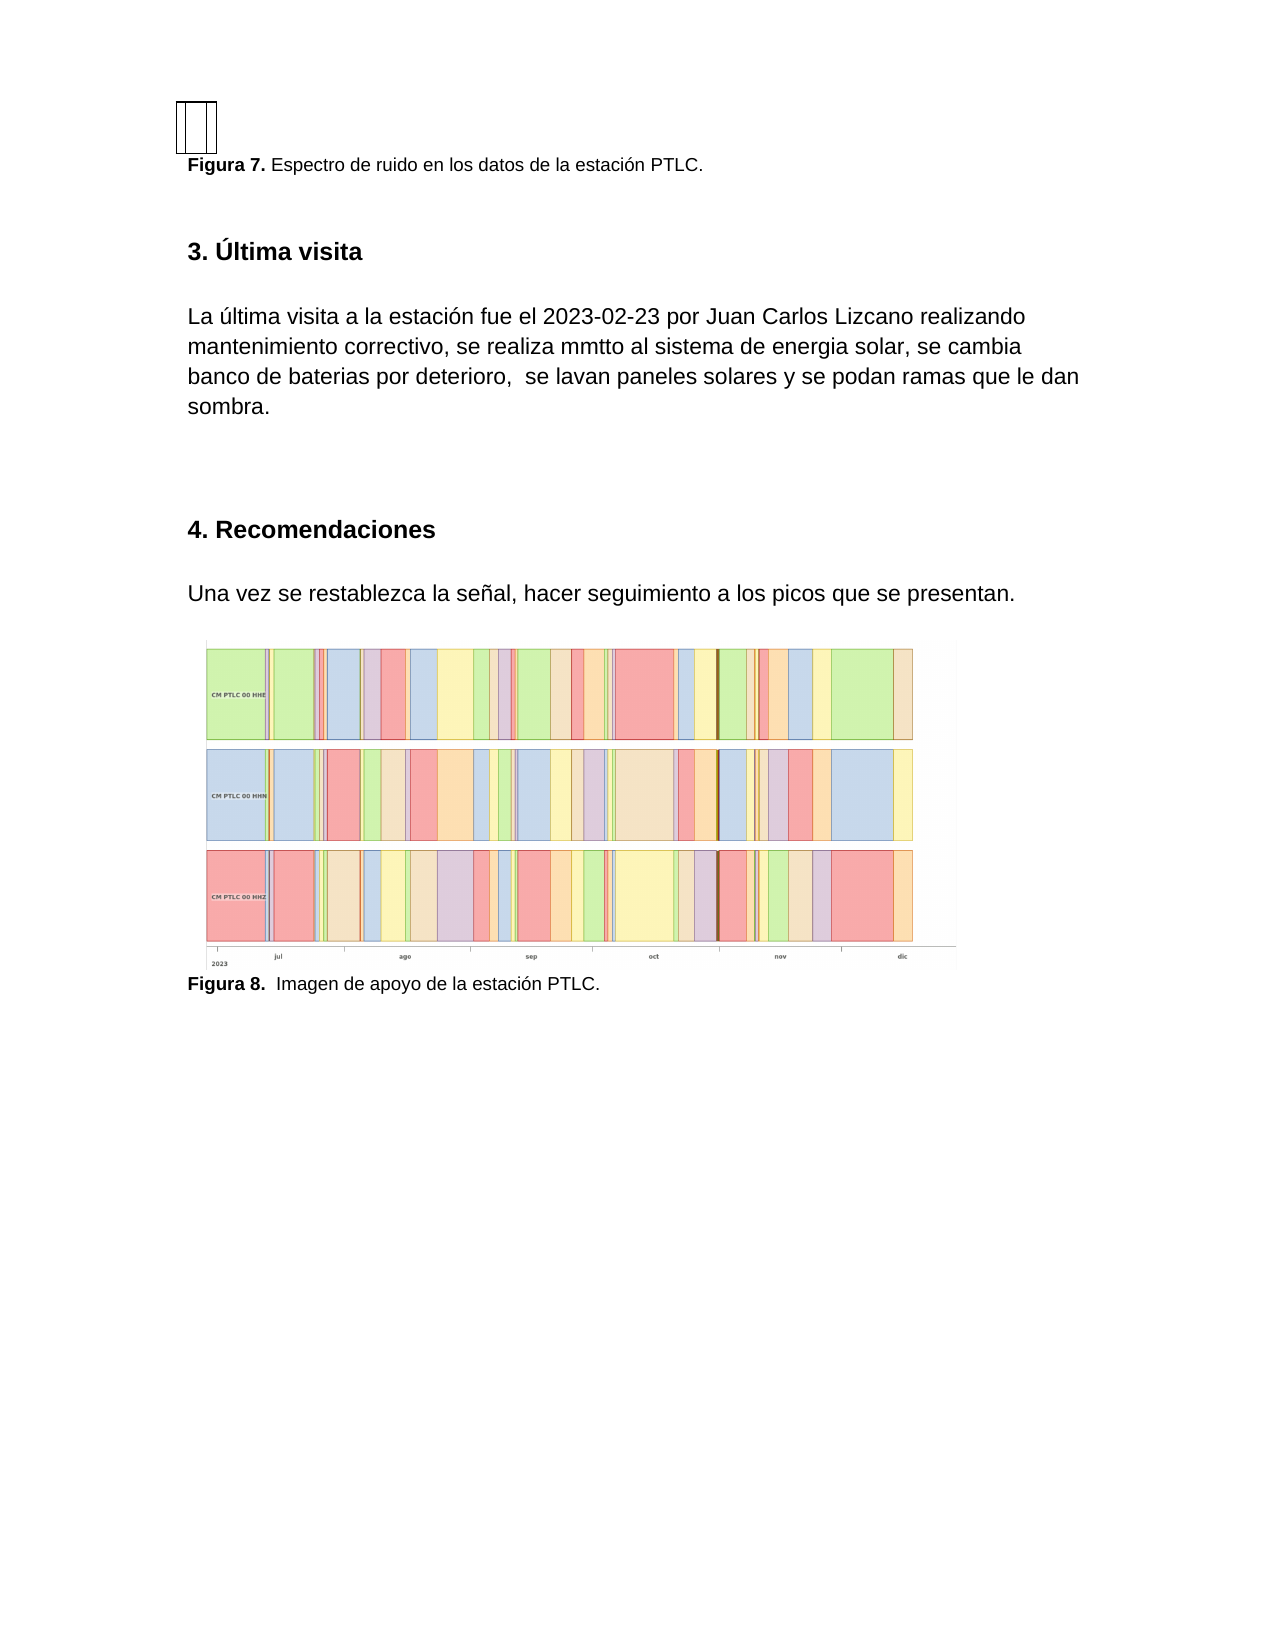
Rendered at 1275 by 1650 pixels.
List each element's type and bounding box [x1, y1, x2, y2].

picture [206, 640, 957, 970]
text [187, 153, 1087, 1049]
